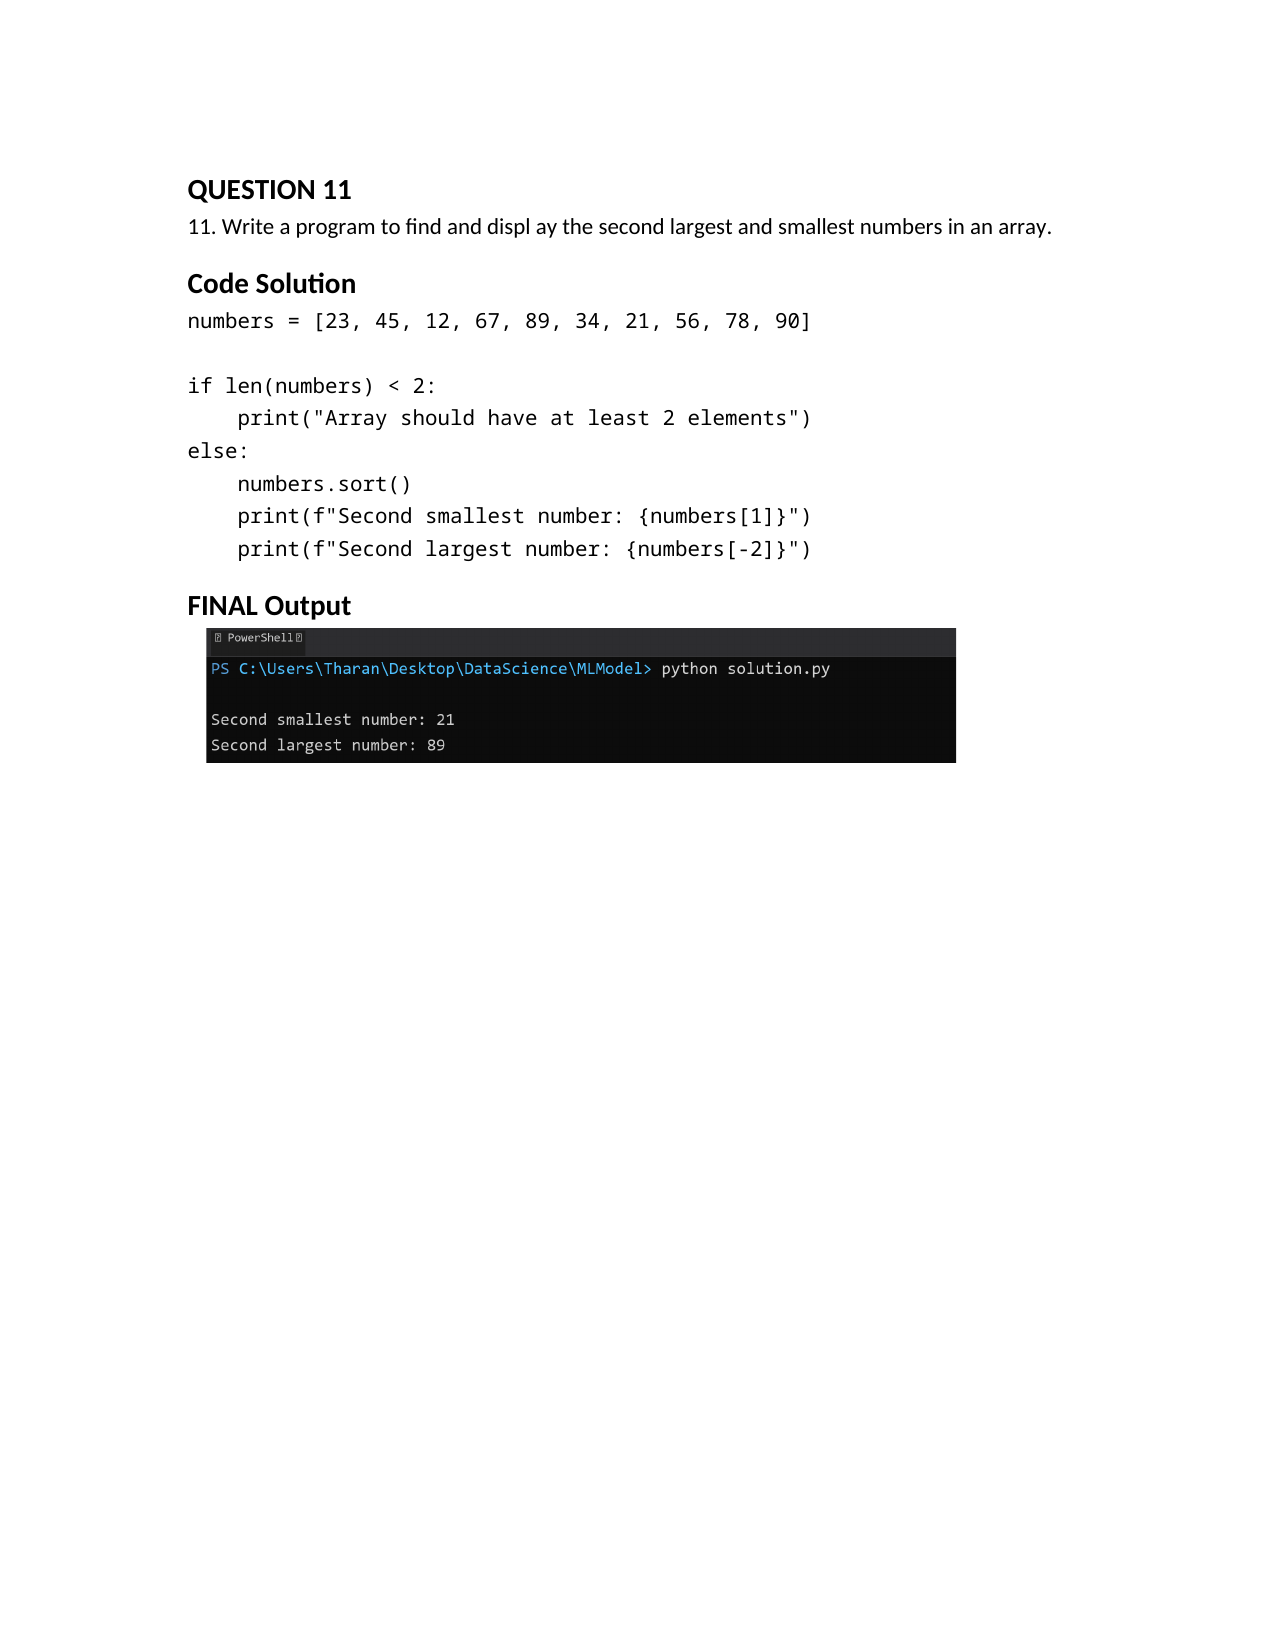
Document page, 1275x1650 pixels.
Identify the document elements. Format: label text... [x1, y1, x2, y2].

subtitle QUESTION 11 [187, 171, 1087, 206]
text numbers = [23, 45, 12, 67, 89, 34, 21, 56, 78, 90] if len(numbers) < 2: print("Array should have at least 2 elements") else: numbers.sort() print(f"Second smallest number: {numbers[1]}") print(f"Second largest number: {numbers[-2]}") [187, 306, 1087, 562]
text 11. Write a program to find and displ ay the second largest and smallest numbers in an array. [187, 212, 1087, 240]
subtitle Code Solution [187, 265, 1087, 300]
subtitle FINAL Output [187, 587, 1087, 623]
picture [206, 628, 957, 763]
